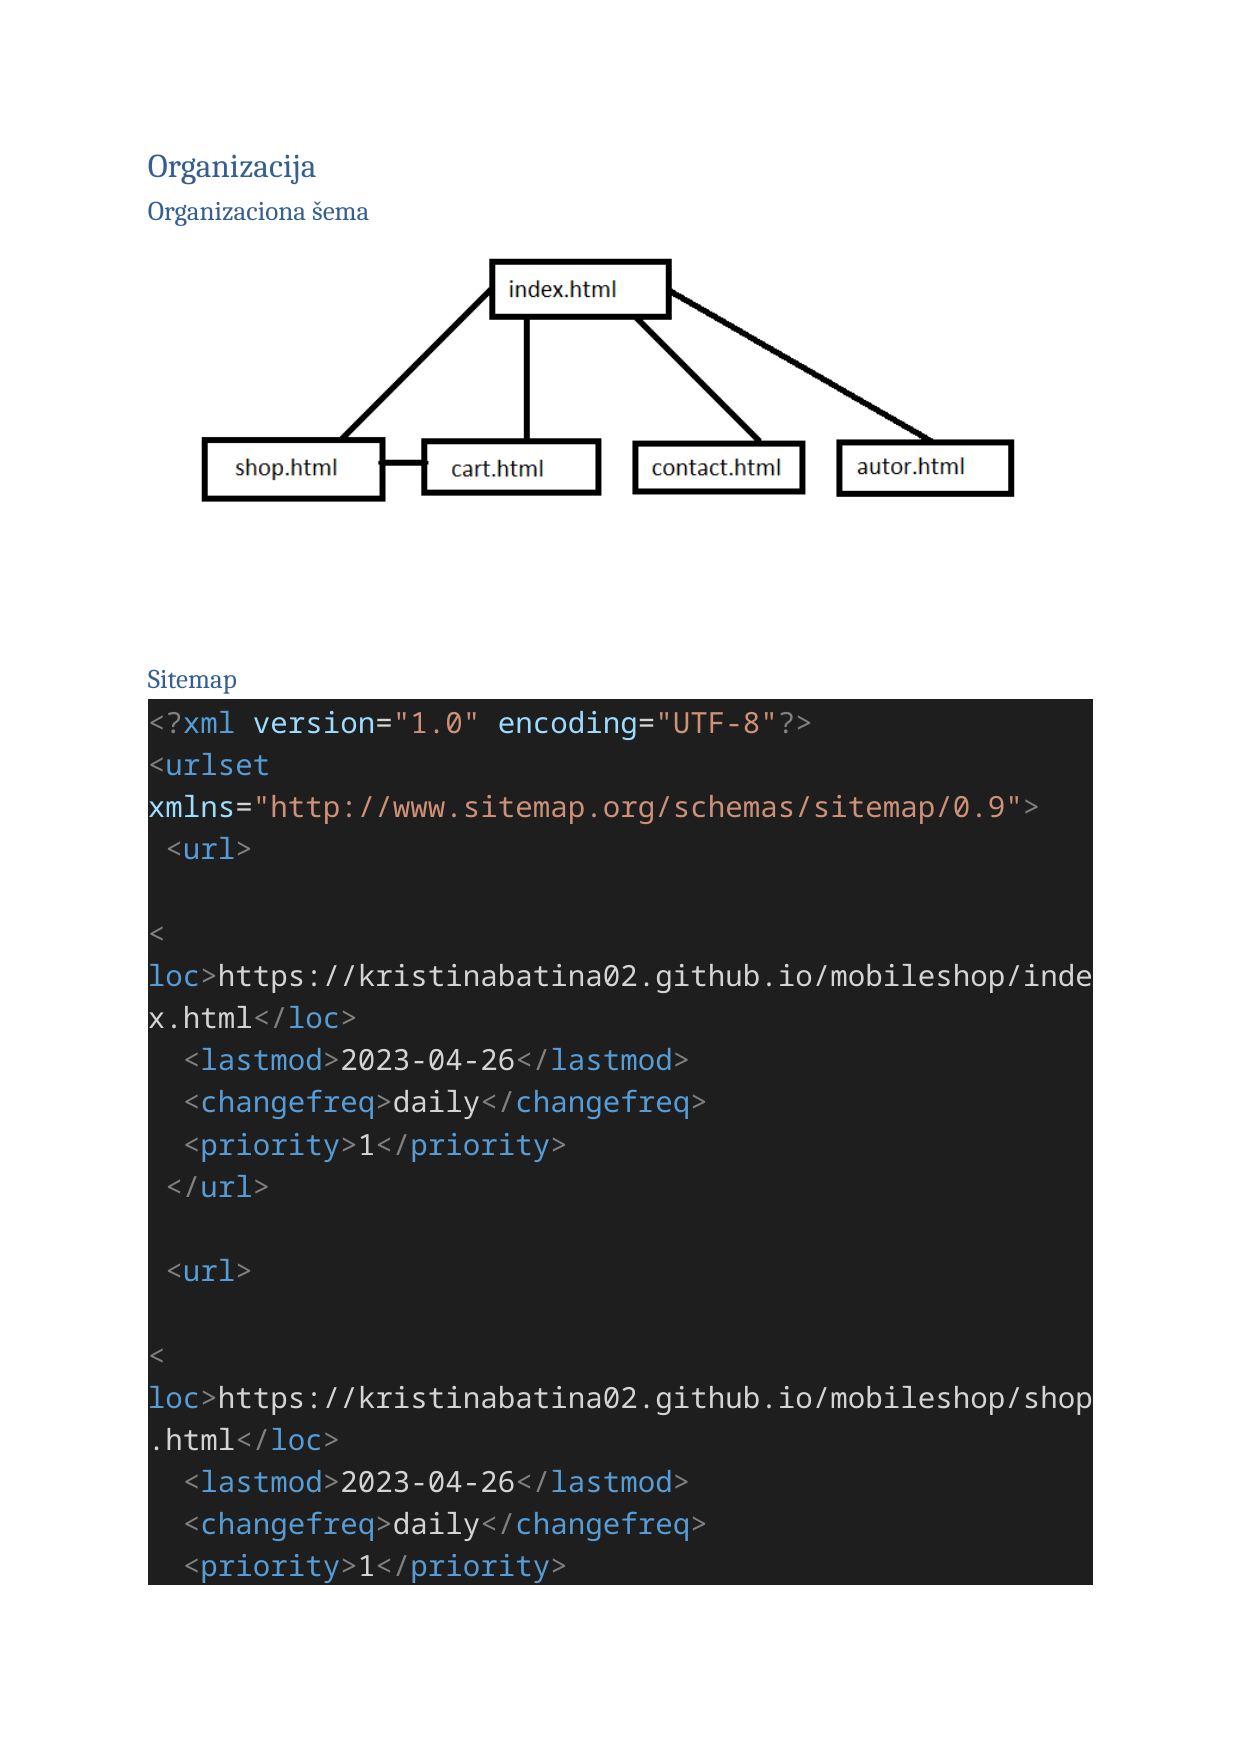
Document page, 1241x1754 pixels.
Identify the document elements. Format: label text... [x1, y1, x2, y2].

text <lastmod>2023-04-26</lastmod> [148, 1459, 1093, 1501]
text <priority>1</priority> [148, 1121, 1093, 1163]
subtitle Organizaciona šema [148, 196, 1093, 227]
text <?xml version="1.0" encoding="UTF-8"?> [148, 699, 1093, 742]
text <loc>https://kristinabatina02.github.io/mobileshop/index.html</loc> [148, 868, 1093, 1037]
text <loc>https://kristinabatina02.github.io/mobileshop/shop.html</loc> [148, 1290, 1093, 1459]
subtitle Sitemap [148, 664, 1093, 695]
text <changefreq>daily</changefreq> [148, 1079, 1093, 1121]
text <changefreq>daily</changefreq> [148, 1501, 1093, 1543]
picture [147, 230, 1093, 546]
text <priority>1</priority> [148, 1543, 1093, 1585]
text <lastmod>2023-04-26</lastmod> [148, 1037, 1093, 1079]
text <urlset xmlns="http://www.sitemap.org/schemas/sitemap/0.9"> [148, 742, 1093, 826]
text <url> [148, 1248, 1093, 1290]
text </url> [148, 1163, 1093, 1206]
subtitle Organizacija [148, 148, 1093, 186]
text <url> [148, 826, 1093, 868]
